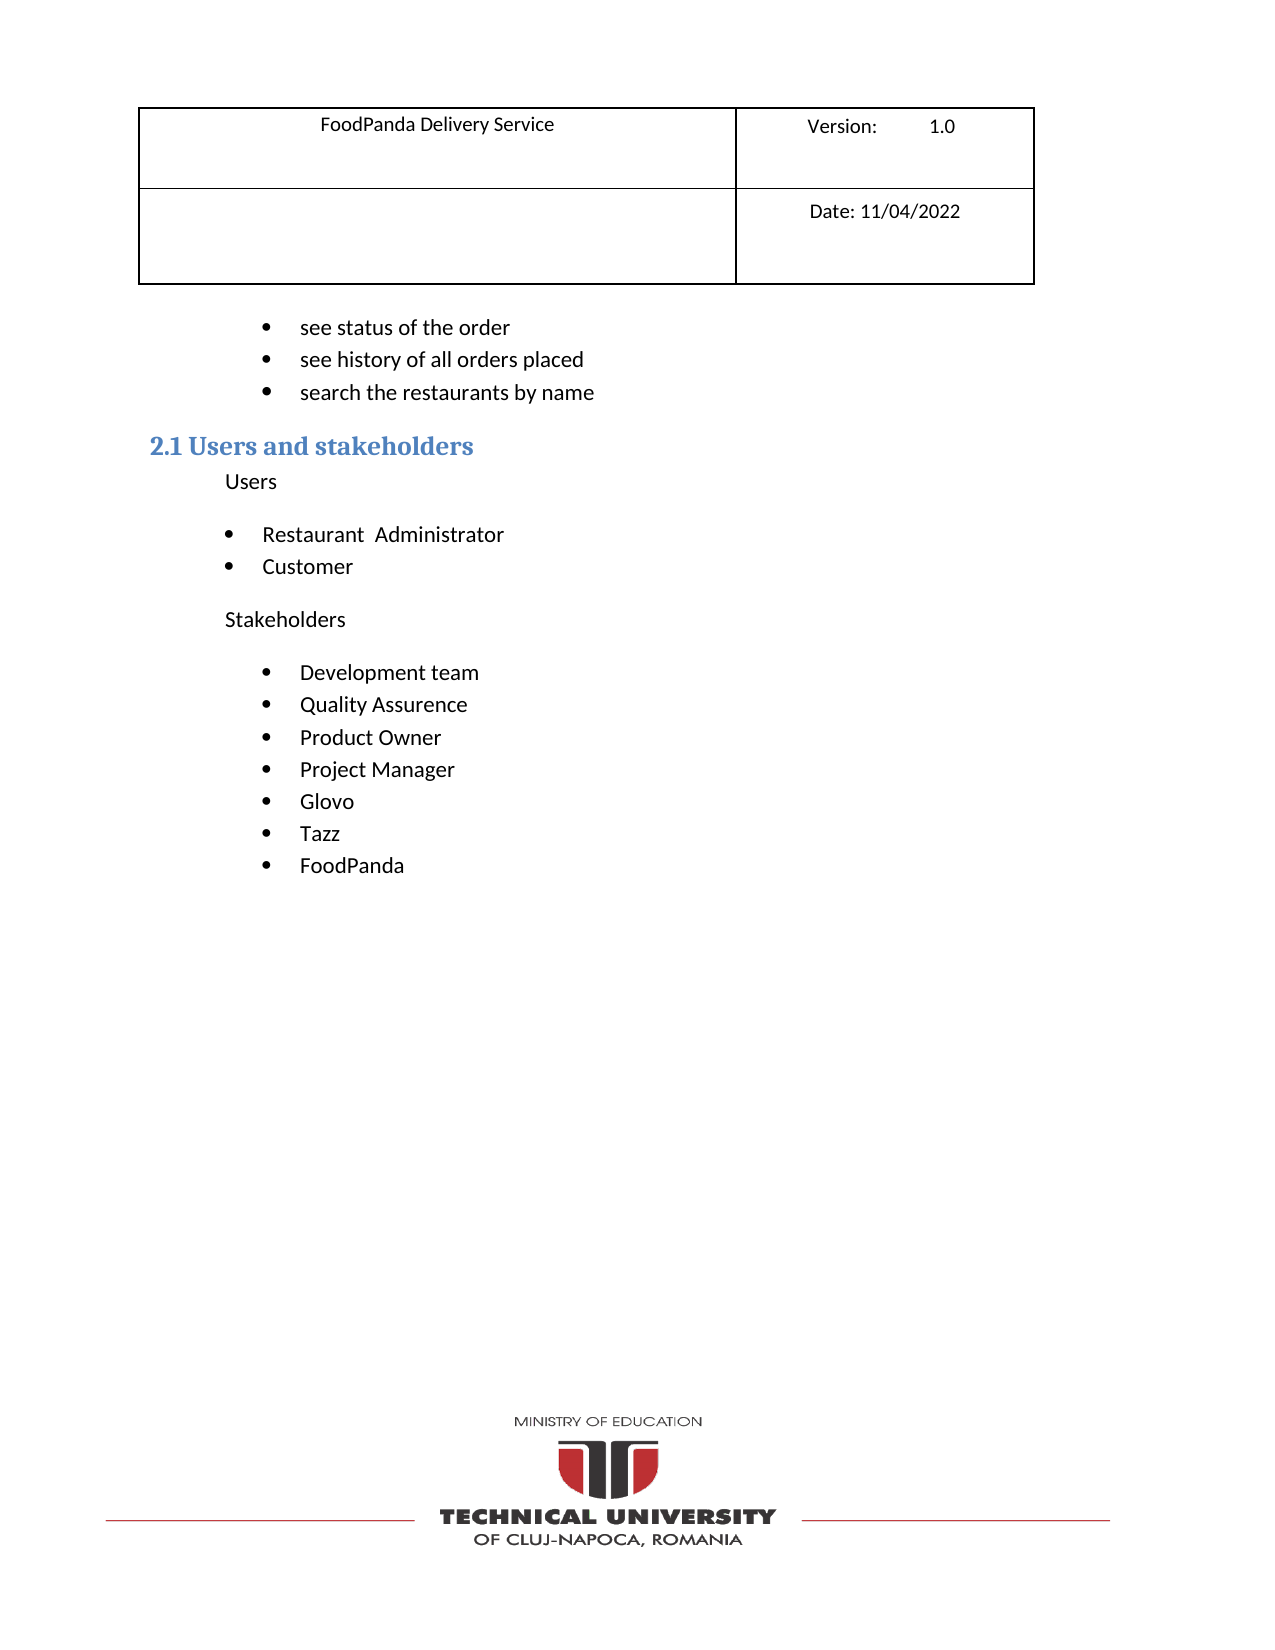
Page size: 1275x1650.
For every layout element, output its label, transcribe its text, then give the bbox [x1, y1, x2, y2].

list FoodPanda [262, 851, 1125, 879]
list Product Owner [262, 723, 1125, 751]
list see status of the order [262, 313, 1125, 341]
list Customer [225, 552, 1125, 580]
list search the restaurants by name [262, 377, 1125, 406]
picture [105, 1417, 1111, 1547]
text Stakeholders [225, 605, 1125, 633]
list Restaurant Administrator [225, 520, 1125, 548]
list Glovo [262, 787, 1125, 815]
list Tazz [262, 819, 1125, 847]
list Quality Assurence [262, 690, 1125, 718]
list Development team [262, 658, 1125, 686]
list see history of all orders placed [262, 345, 1125, 373]
subtitle 2.1 Users and stakeholders [150, 431, 1125, 462]
text Users [150, 467, 1125, 495]
list Project Manager [262, 755, 1125, 783]
